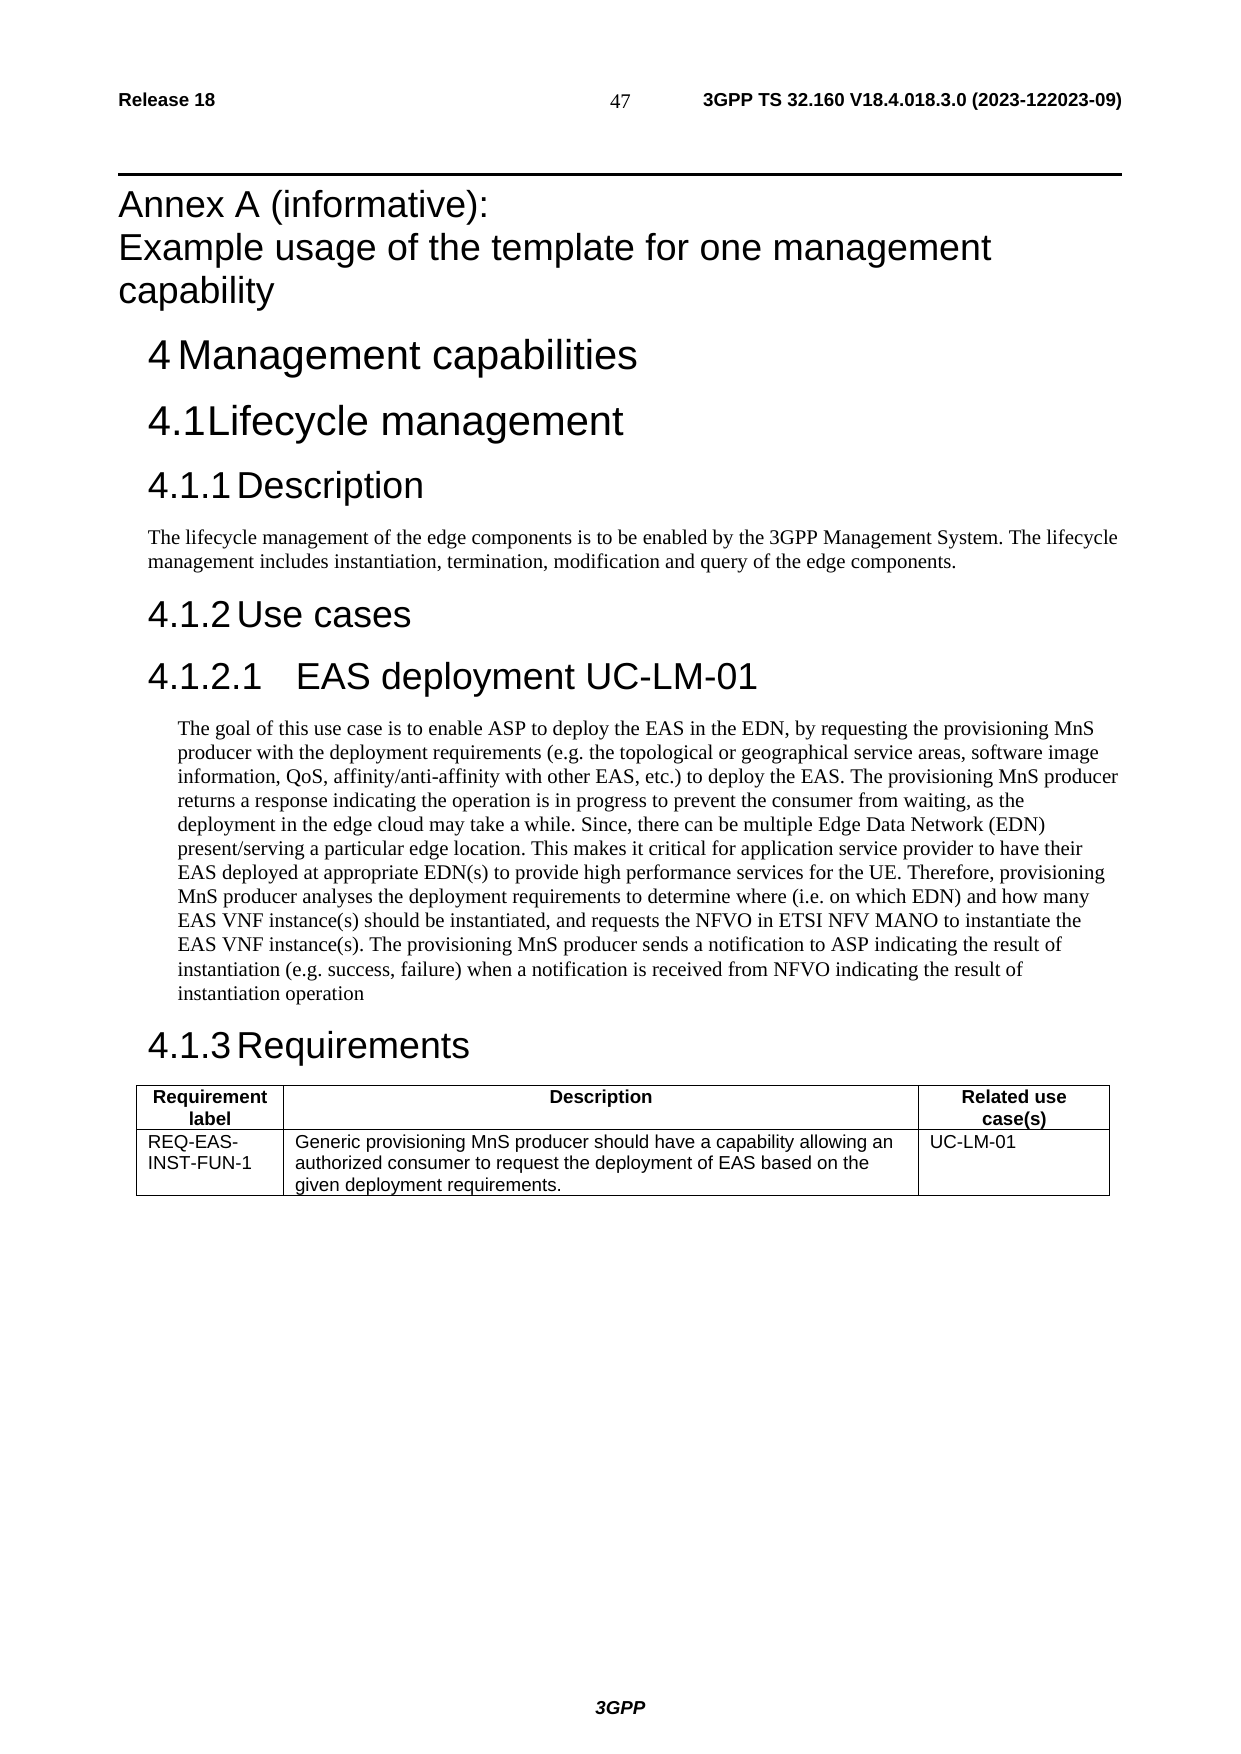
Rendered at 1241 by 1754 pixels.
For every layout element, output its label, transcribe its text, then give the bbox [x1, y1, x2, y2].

text 4.1.2.1 EAS deployment UC-LM-01 [148, 654, 1122, 697]
table_header Description [284, 1086, 918, 1129]
text The goal of this use case is to enable ASP to deploy the EAS in the EDN, by requesting the provisioning MnS producer with the deployment requirements (e.g. the topological or geographical service areas, software image information, QoS, affinity/anti-affinity with other EAS, etc.) to deploy the EAS. The provisioning MnS producer returns a response indicating the operation is in progress to prevent the consumer from waiting, as the deployment in the edge cloud may take a while. Since, there can be multiple Edge Data Network (EDN) present/serving a particular edge location. This makes it critical for application service provider to have their EAS deployed at appropriate EDN(s) to provide high performance services for the UE. Therefore, provisioning MnS producer analyses the deployment requirements to determine where (i.e. on which EDN) and how many EAS VNF instance(s) should be instantiated, and requests the NFVO in ETSI NFV MANO to instantiate the EAS VNF instance(s). The provisioning MnS producer sends a notification to ASP indicating the result of instantiation (e.g. success, failure) when a notification is received from NFVO indicating the result of instantiation operation [177, 716, 1122, 1004]
text 4.1 Lifecycle management [148, 397, 1122, 444]
table_cell REQ-EAS-INST-FUN-1 [137, 1130, 283, 1195]
text 4.1.3 Requirements [148, 1023, 1122, 1066]
table_cell Generic provisioning MnS producer should have a capability allowing an authorized consumer to request the deployment of EAS based on the given deployment requirements. [284, 1130, 918, 1195]
text 4.1.1 Description [148, 463, 1122, 506]
text The lifecycle management of the edge components is to be enabled by the 3GPP Management System. The lifecycle management includes instantiation, termination, modification and query of the edge components. [148, 525, 1122, 573]
table_header Requirement label [137, 1086, 283, 1129]
subtitle Annex A (informative): Example usage of the template for one management capability [118, 176, 1122, 311]
table_header Related use case(s) [919, 1086, 1109, 1129]
text 4 Management capabilities [148, 330, 1122, 378]
text 4.1.2 Use cases [148, 592, 1122, 635]
table_cell UC-LM-01 [919, 1130, 1109, 1195]
